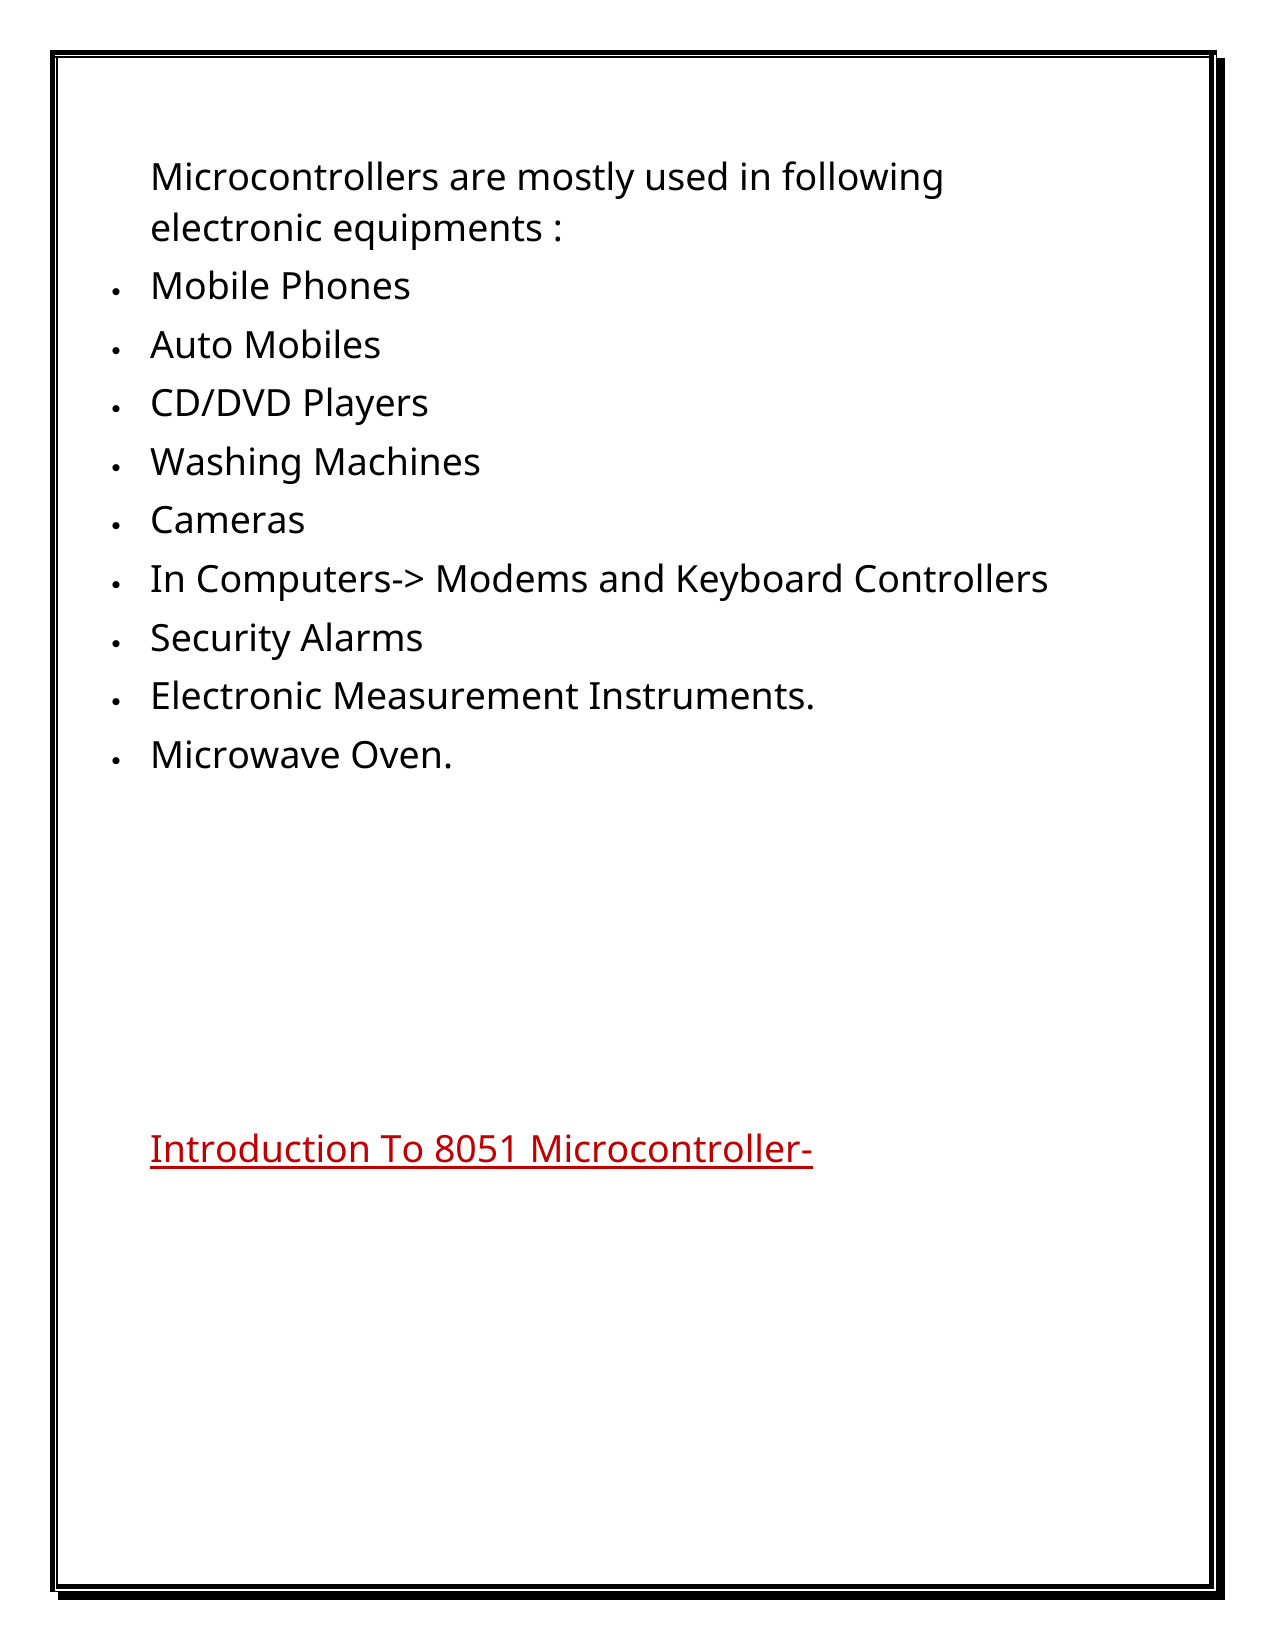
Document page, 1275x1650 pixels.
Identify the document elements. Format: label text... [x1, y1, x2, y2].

list CD/DVD Players [112, 377, 1117, 428]
list Security Alarms [112, 611, 1117, 662]
list Cameras [112, 494, 1117, 545]
list Electronic Measurement Instruments. [112, 669, 1117, 720]
text Microcontrollers are mostly used in following electronic equipments : [150, 150, 1117, 252]
list In Computers-> Modems and Keyboard Controllers [112, 552, 1117, 603]
list Mobile Phones [112, 259, 1117, 311]
list Auto Mobiles [112, 318, 1117, 369]
text Introduction To 8051 Microcontroller- [150, 1123, 1117, 1174]
list Microwave Oven. [112, 728, 1117, 779]
list Washing Machines [112, 435, 1117, 486]
